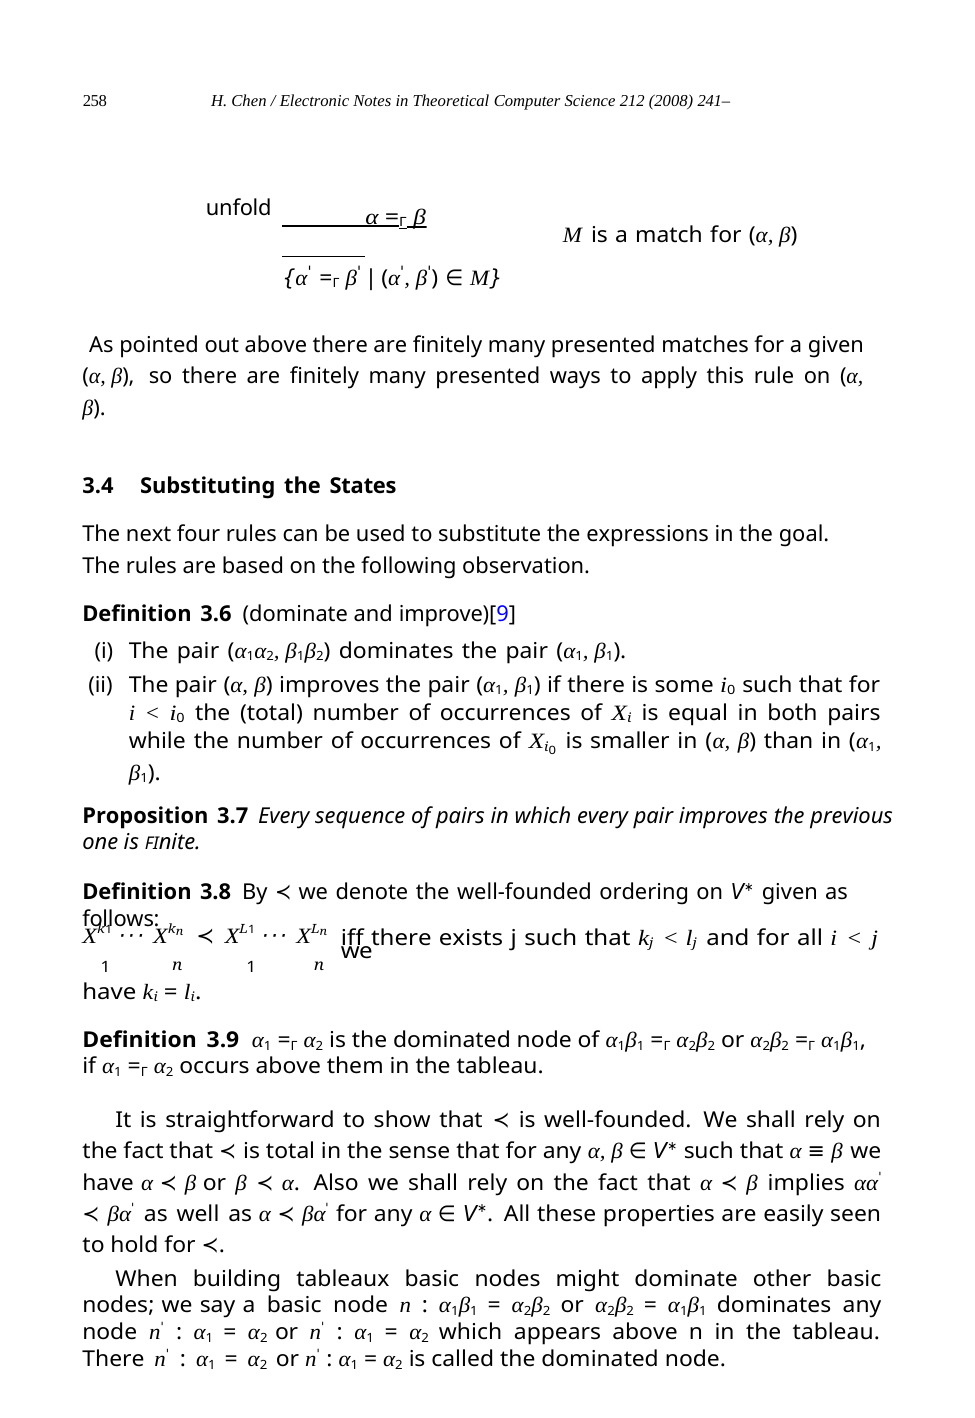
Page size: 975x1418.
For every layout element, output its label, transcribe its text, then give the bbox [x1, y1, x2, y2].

text When building tableaux basic nodes might dominate other basic nodes; we say a basic node n : α1β1 = α2β2 or α2β2 = α1β1 dominates any node n' : α1 = α2 or n' : α1 = α2 which appears above n in the tableau. There n' : α1 = α2 or n' : α1 = α2 is called the dominated node. [82, 1265, 881, 1373]
text Definition 3.9 α1 =Γ α2 is the dominated node of α1β1 =Γ α2β2 or α2β2 =Γ α1β1, if α1 =Γ α2 occurs above them in the tableau. [82, 1026, 883, 1079]
text Xk1 ··· Xkn ≺ XL1 ··· XLn [82, 933, 330, 947]
text iff there exists j such that kj < lj and for all i < j we [341, 934, 910, 962]
text Proposition 3.7 Every sequence of pairs in which every pair improves the previous one is ﬁnite. [82, 802, 893, 856]
text As pointed out above there are finitely many presented matches for a given (α, β), so there are finitely many presented ways to apply this rule on (α, β). [82, 329, 872, 421]
text Definition 3.6 (dominate and improve)[9] [82, 598, 910, 628]
text M is a match for (α, β) [563, 219, 910, 249]
text Definition 3.8 By ≺ we denote the well-founded ordering on V∗ given as follows: [82, 878, 910, 931]
text It is straightforward to show that ≺ is well-founded. We shall rely on the fact that ≺ is total in the sense that for any α, β ∈ V∗ such that α ≡ β we have α ≺ β or β ≺ α. Also we shall rely on the fact that α ≺ β implies αα' ≺ βα' as well as α ≺ βα' for any α ∈ V∗. All these properties are easily seen to hold for ≺. [82, 1104, 881, 1259]
list The pair (α, β) improves the pair (α1, β1) if there is some i0 such that for i < i0 the (total) number of occurrences of Xi is equal in both pairs while the number of occurrences of Xi0 is smaller in (α, β) than in (α1, β1). [88, 669, 881, 786]
subtitle Substituting the States [82, 469, 910, 499]
text The next four rules can be used to substitute the expressions in the goal. The rules are based on the following observation. [82, 518, 872, 580]
list The pair (α1α2, β1β2) dominates the pair (α1, β1). [94, 635, 910, 664]
text unfold [71, 192, 272, 222]
text 1 n 1 n [100, 962, 910, 975]
text α =Γ β [282, 200, 517, 261]
text {α' =Γ β' | (α', β') ∈ M} [282, 261, 517, 291]
text have ki = li. [82, 976, 910, 1006]
